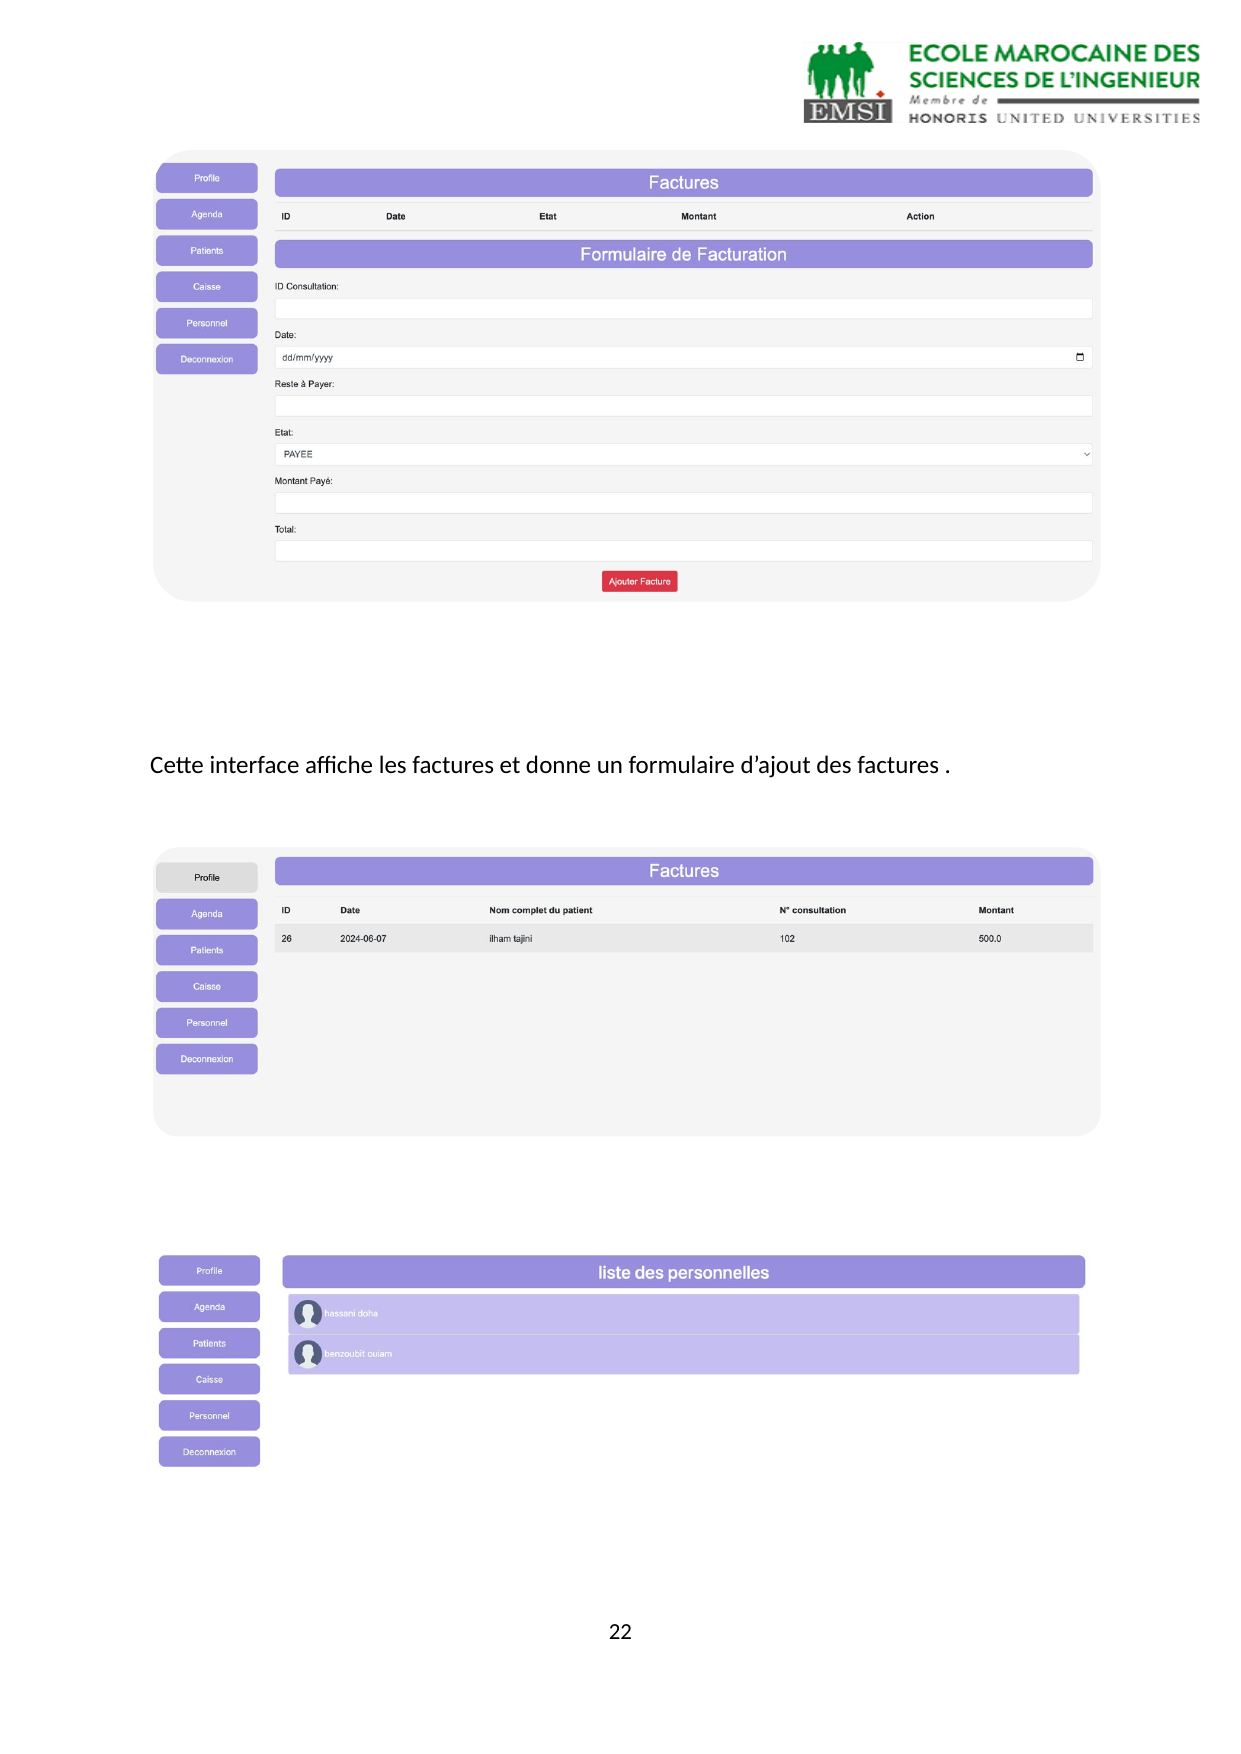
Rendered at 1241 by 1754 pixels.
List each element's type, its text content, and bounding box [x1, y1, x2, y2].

picture [153, 847, 1101, 1137]
picture [153, 1240, 1101, 1516]
picture [803, 42, 1200, 123]
text Cette interface affiche les factures et donne un formulaire d’ajout des factures . [150, 750, 1096, 780]
picture [153, 149, 1101, 602]
